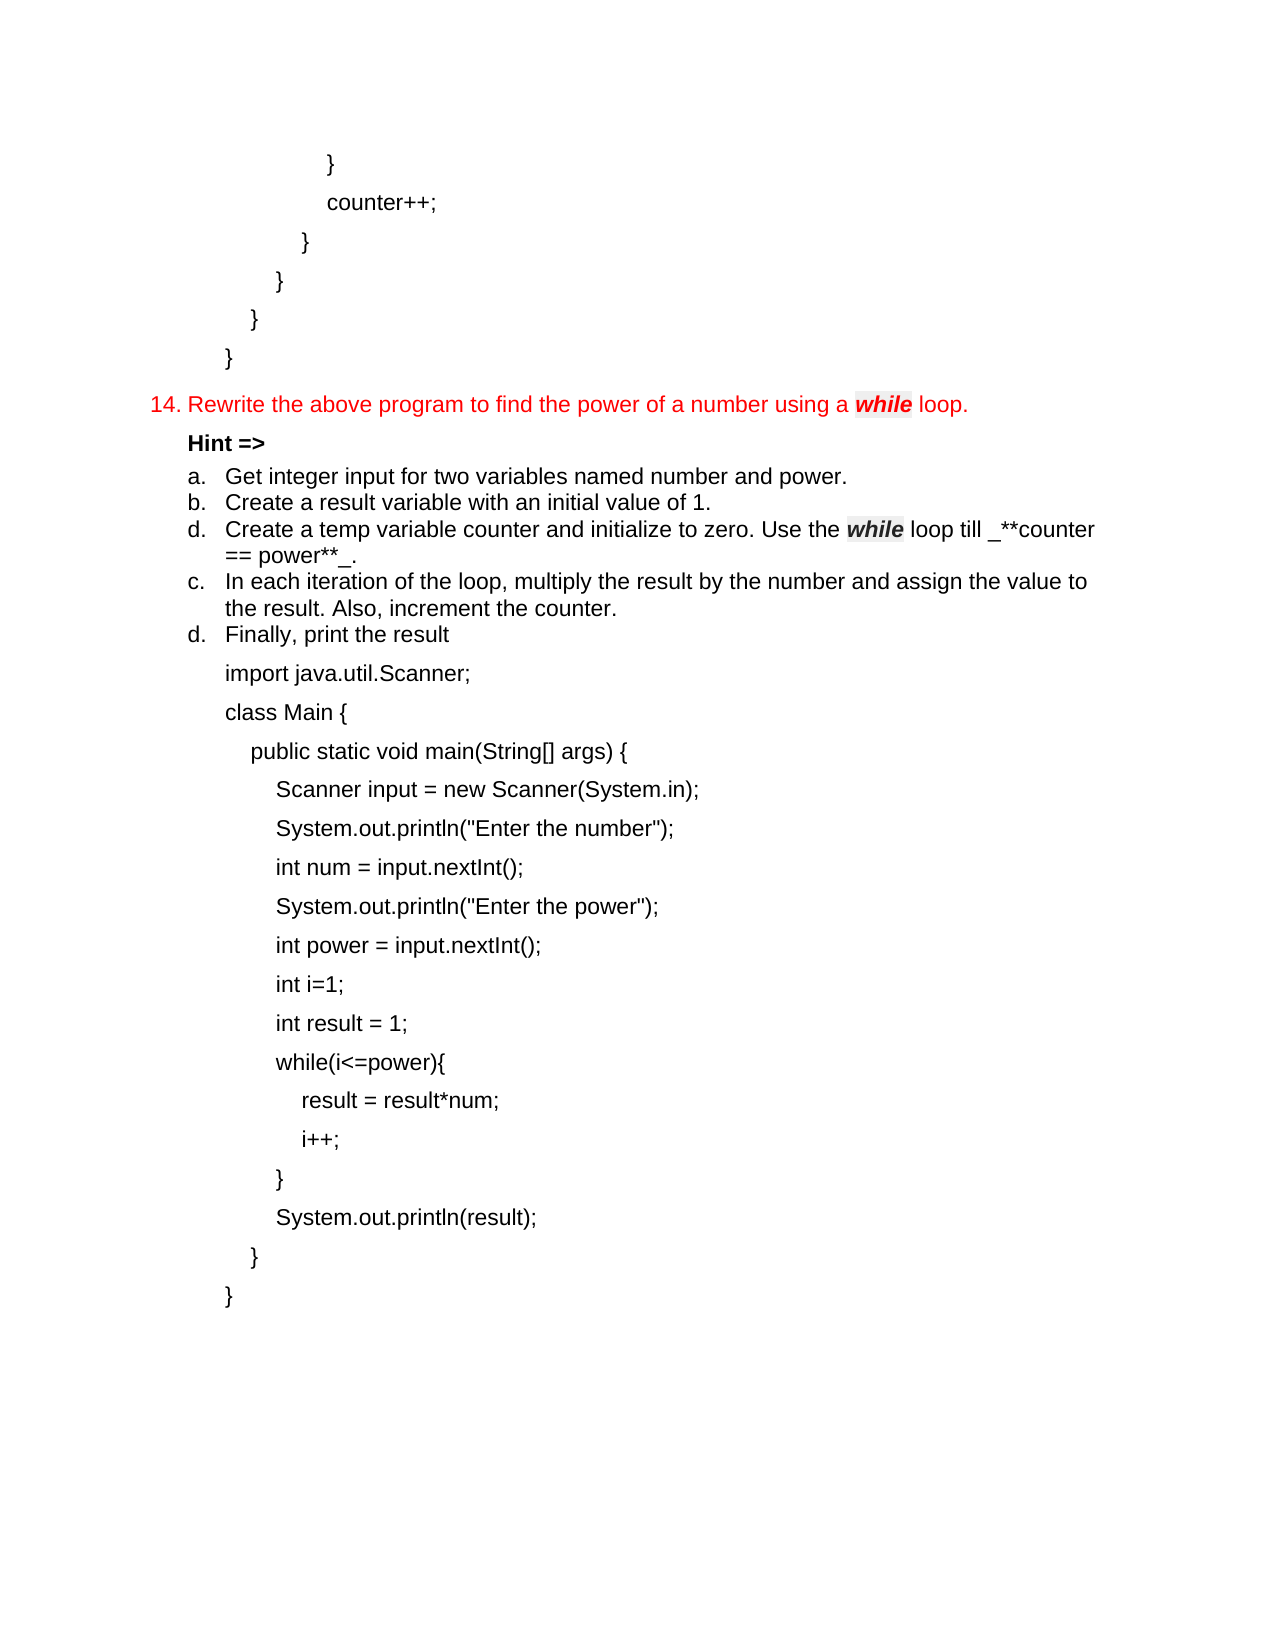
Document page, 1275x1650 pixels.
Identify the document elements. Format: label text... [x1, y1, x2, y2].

list Rewrite the above program to find the power of a number using a while loop. [912, 391, 1125, 418]
text Hint => [187, 430, 1125, 457]
text } [225, 150, 1125, 176]
text } [225, 344, 1125, 371]
text System.out.println(result); [225, 1204, 1125, 1230]
text } [225, 1282, 1125, 1308]
list Finally, print the result [187, 621, 1125, 647]
text int power = input.nextInt(); [225, 932, 1125, 958]
text } [225, 228, 1125, 254]
list Create a result variable with an initial value of 1. [187, 489, 1125, 516]
list In each iteration of the loop, multiply the result by the number and assign the value to the result. Also, increment the counter. [187, 568, 1125, 621]
text System.out.println("Enter the number"); [225, 815, 1125, 842]
text while(i<=power){ [225, 1048, 1125, 1075]
text } [225, 1165, 1125, 1191]
text System.out.println("Enter the power"); [225, 893, 1125, 919]
text result = result*num; [225, 1087, 1125, 1114]
list Create a temp variable counter and initialize to zero. Use the while loop till _**counter == power**_. [187, 516, 1125, 568]
text int i=1; [225, 971, 1125, 997]
text import java.util.Scanner; [225, 660, 1125, 686]
text } [225, 305, 1125, 332]
text } [225, 267, 1125, 293]
text public static void main(String[] args) { [225, 738, 1125, 764]
list Get integer input for two variables named number and power. [187, 463, 1125, 489]
text counter++; [225, 189, 1125, 215]
text int result = 1; [225, 1009, 1125, 1036]
text } [225, 1243, 1125, 1269]
text i++; [225, 1126, 1125, 1152]
list Rewrite the above program to find the power of a number using a while loop. [150, 391, 855, 418]
text int num = input.nextInt(); [225, 854, 1125, 881]
text Scanner input = new Scanner(System.in); [225, 776, 1125, 803]
text class Main { [225, 699, 1125, 725]
